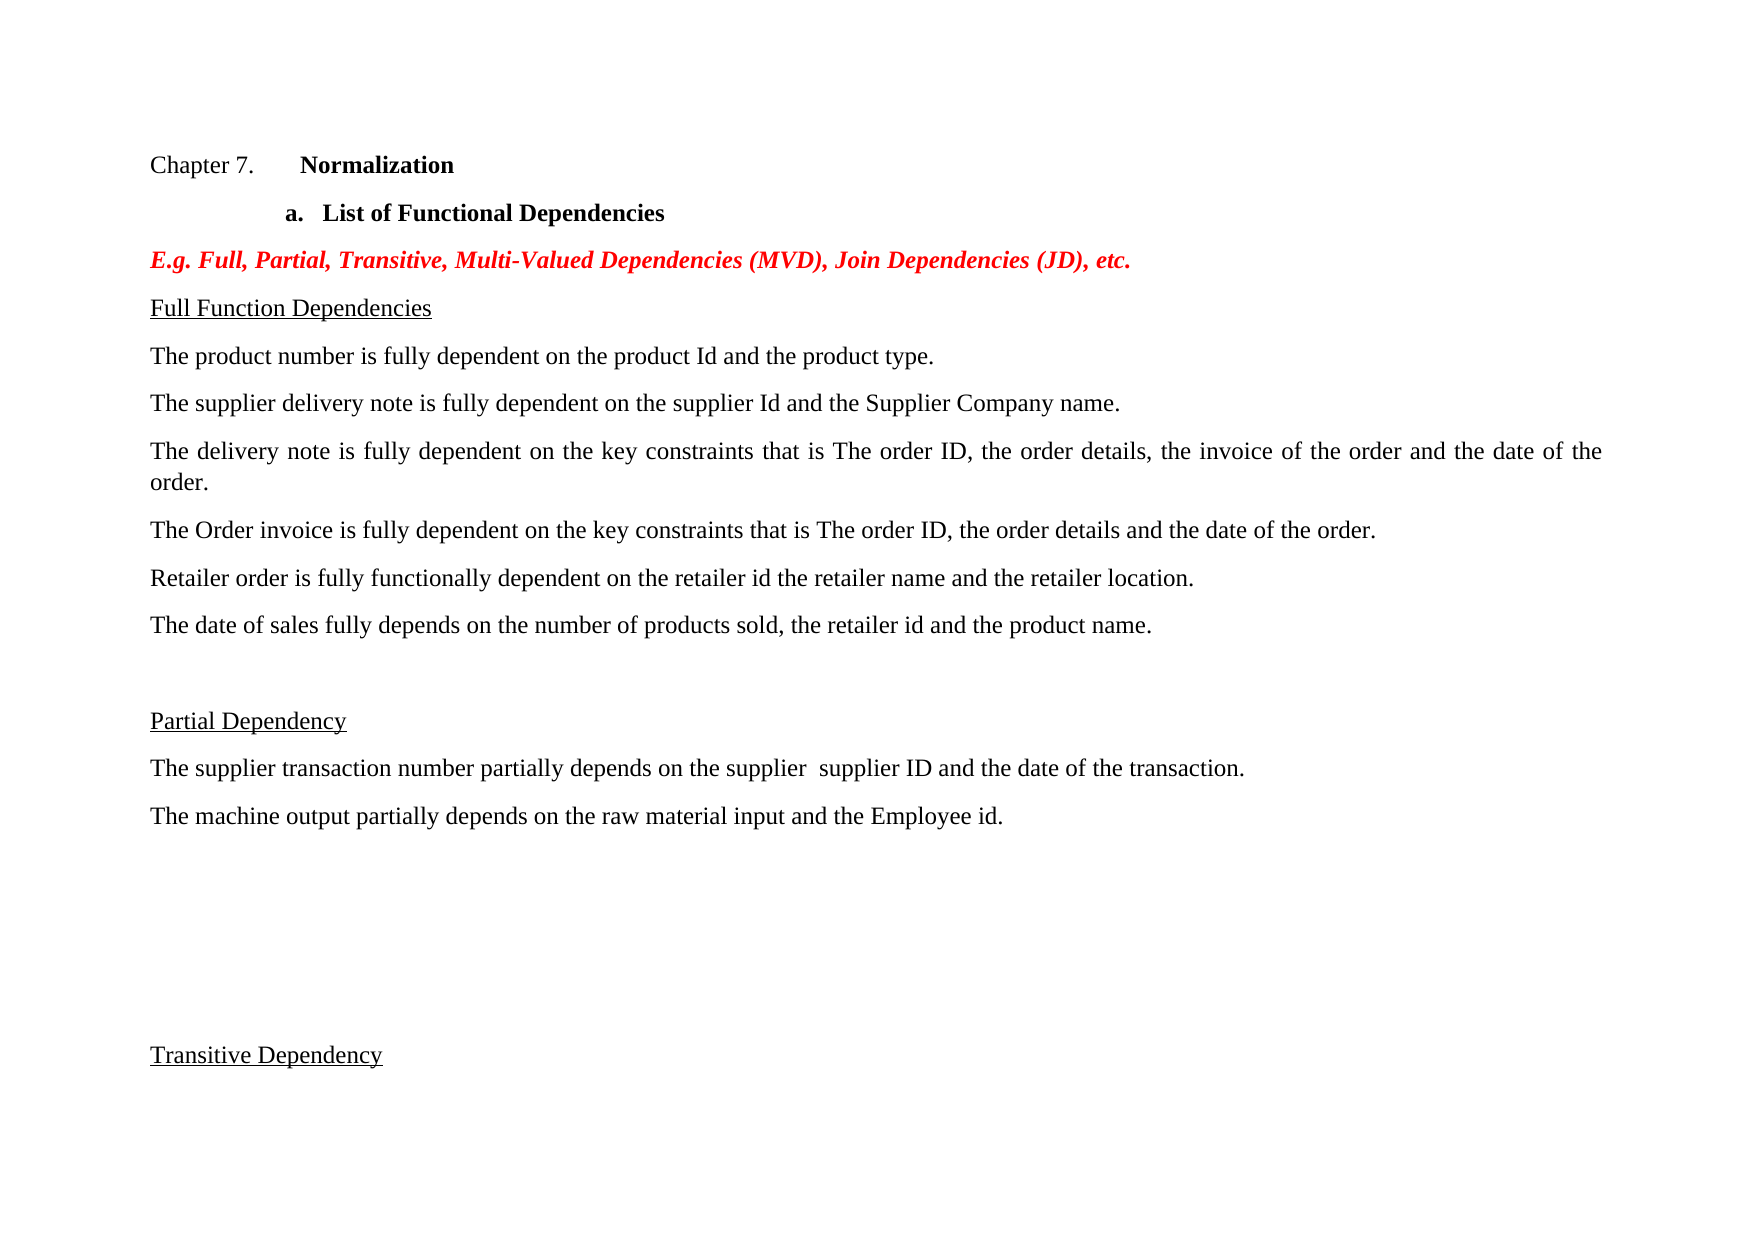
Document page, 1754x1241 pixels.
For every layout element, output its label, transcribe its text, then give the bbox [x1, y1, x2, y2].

text The Order invoice is fully dependent on the key constraints that is The order ID, the order details and the date of the order. [150, 515, 1604, 544]
text The supplier delivery note is fully dependent on the supplier Id and the Supplier Company name. [150, 388, 1604, 417]
text The product number is fully dependent on the product Id and the product type. [150, 341, 1604, 369]
subtitle Normalization [150, 150, 1604, 179]
text The supplier transaction number partially depends on the supplier supplier ID and the date of the transaction. [150, 753, 1604, 782]
text Transitive Dependency [150, 1040, 1604, 1068]
subtitle List of Functional Dependencies [285, 198, 1604, 226]
text Retailer order is fully functionally dependent on the retailer id the retailer name and the retailer location. [150, 563, 1604, 591]
text Partial Dependency [150, 706, 1604, 734]
text E.g. Full, Partial, Transitive, Multi-Valued Dependencies (MVD), Join Dependencies (JD), etc. [150, 245, 1604, 274]
text The date of sales fully depends on the number of products sold, the retailer id and the product name. [150, 610, 1604, 639]
text The delivery note is fully dependent on the key constraints that is The order ID, the order details, the invoice of the order and the date of the order. [150, 436, 1604, 496]
text Full Function Dependencies [150, 293, 1604, 322]
text The machine output partially depends on the raw material input and the Employee id. [150, 801, 1604, 830]
